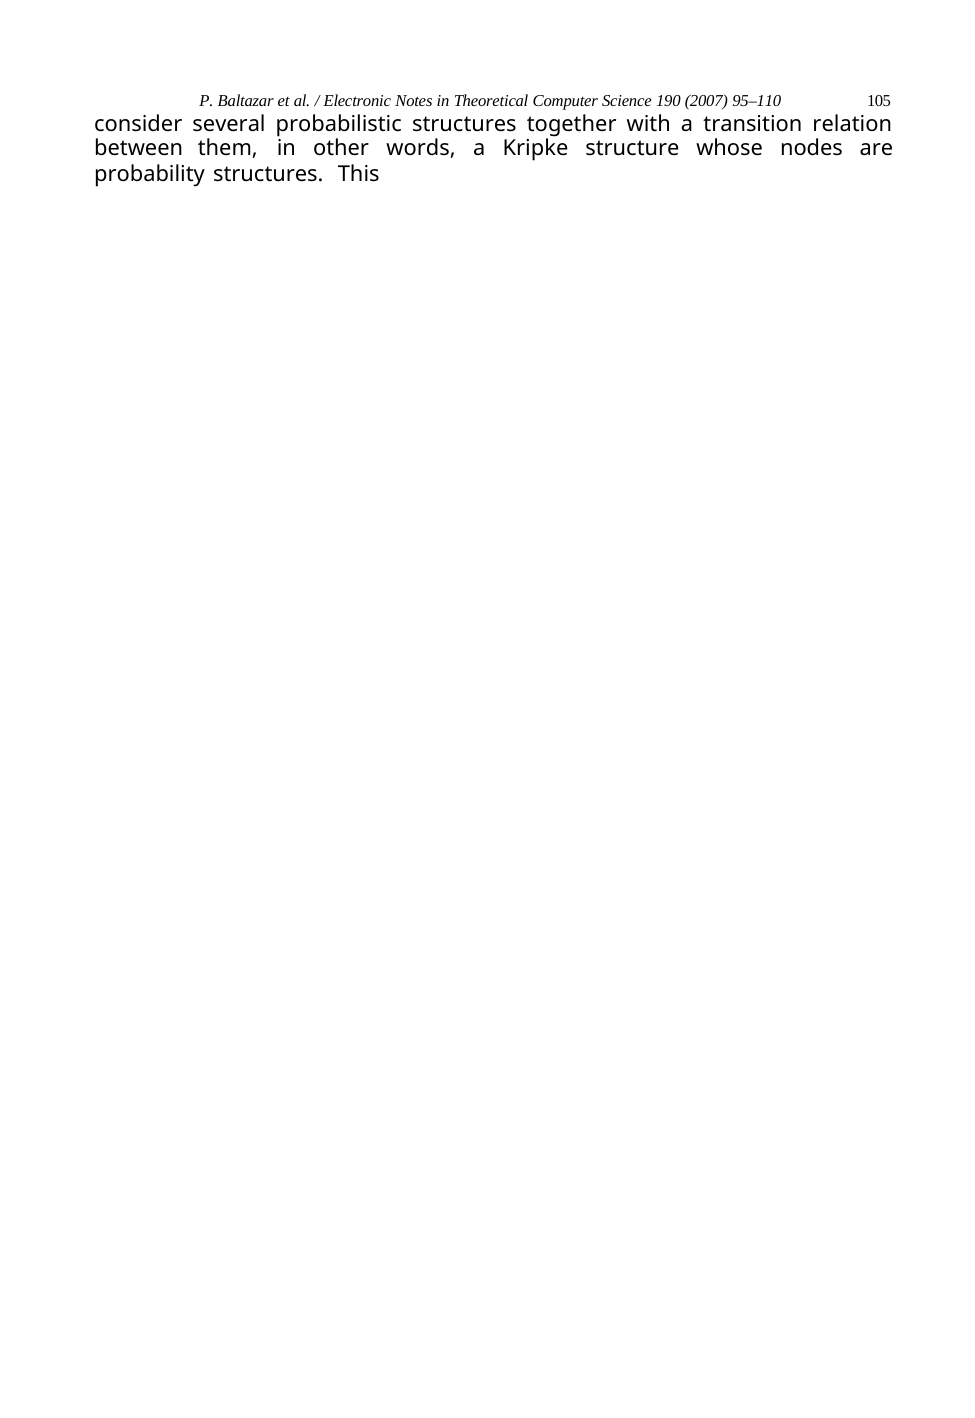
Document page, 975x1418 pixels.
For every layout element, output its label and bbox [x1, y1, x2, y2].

text [94, 110, 893, 188]
